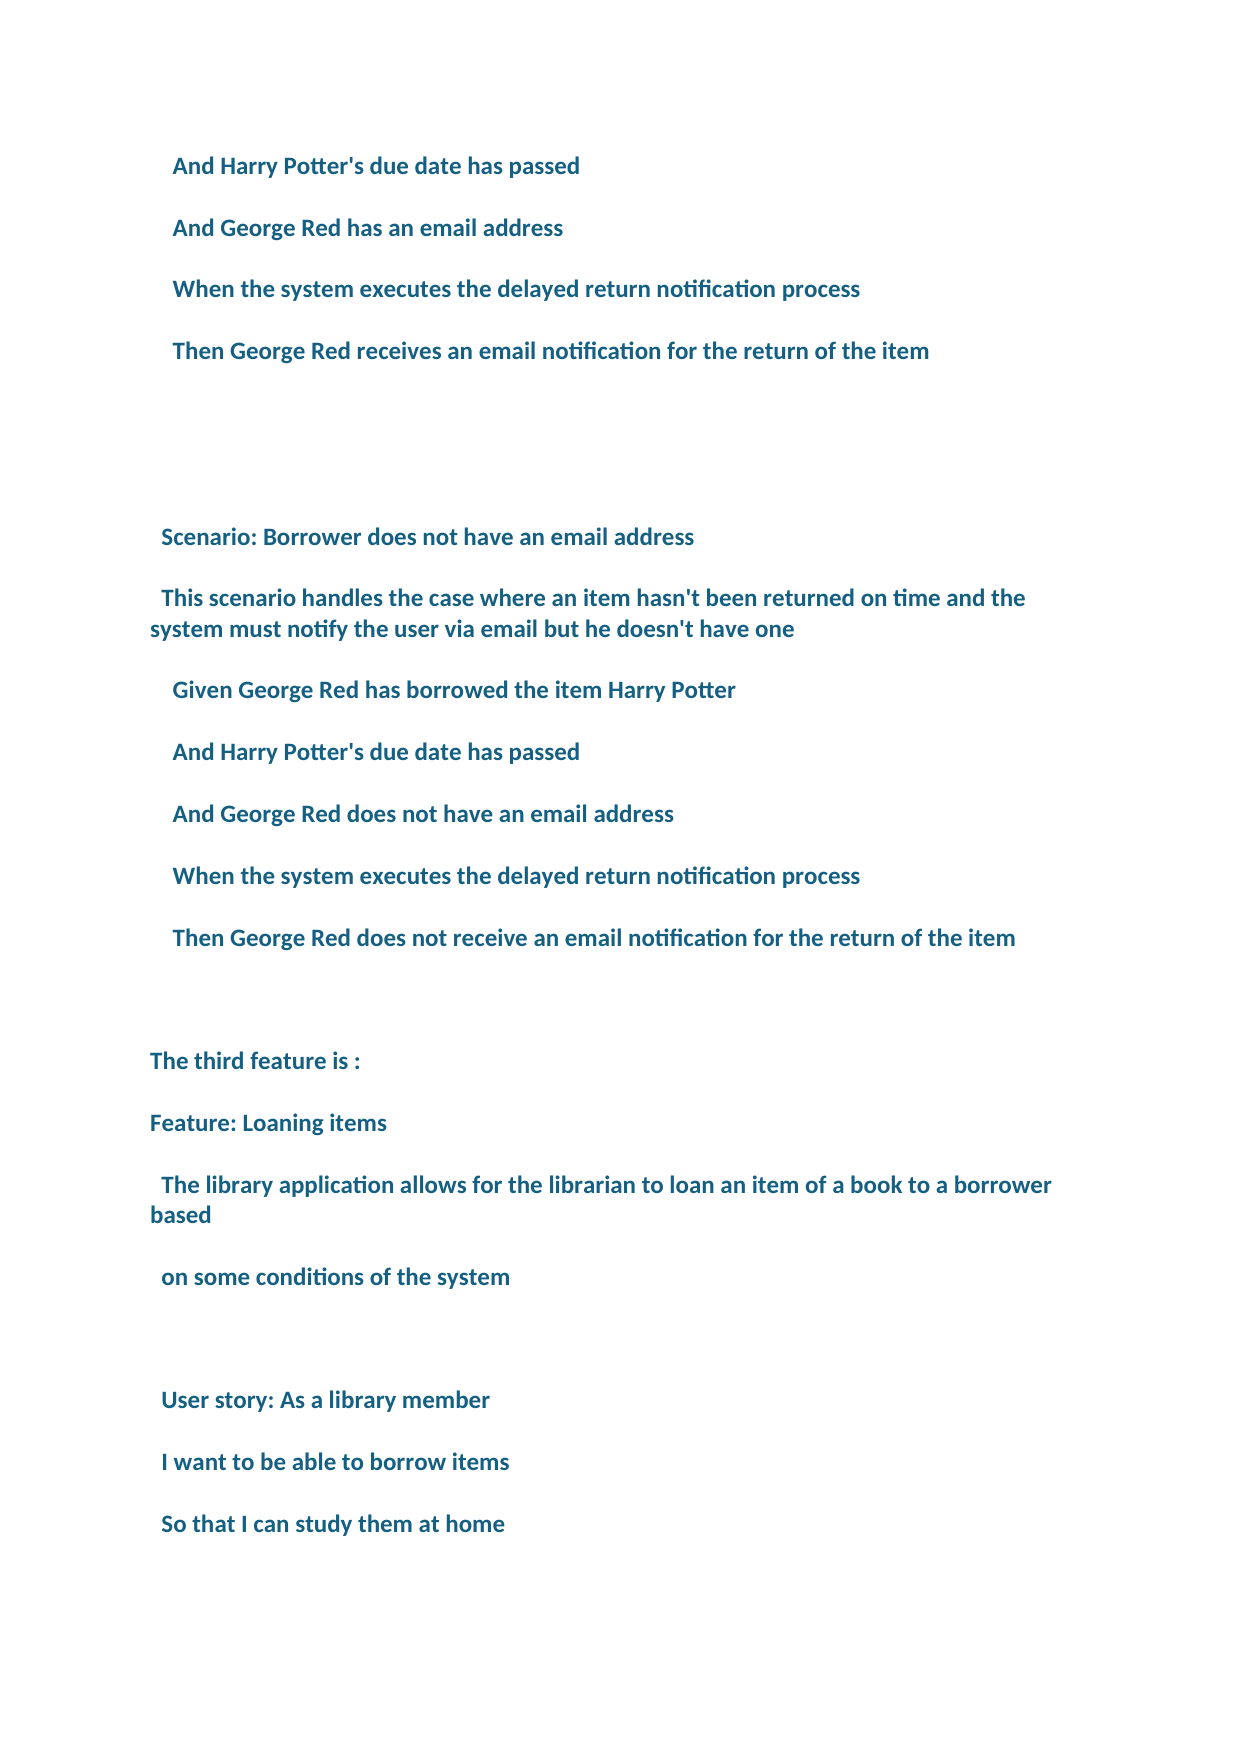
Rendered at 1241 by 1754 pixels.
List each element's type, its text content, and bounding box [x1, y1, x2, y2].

text So that I can study them at home [150, 1508, 1090, 1539]
text This scenario handles the case where an item hasn't been returned on time and the system must notify the user via email but he doesn't have one [150, 582, 1090, 643]
text When the system executes the delayed return notification process [150, 273, 1090, 304]
text Feature: Loaning items [150, 1107, 1090, 1138]
text And Harry Potter's due date has passed [150, 150, 1090, 181]
text I want to be able to borrow items [150, 1446, 1090, 1477]
text Then George Red receives an email notification for the return of the item [150, 335, 1090, 366]
text Given George Red has borrowed the item Harry Potter [150, 675, 1090, 705]
text And George Red does not have an email address [150, 798, 1090, 829]
text User story: As a library member [150, 1385, 1090, 1415]
text The library application allows for the librarian to loan an item of a book to a borrower based [150, 1169, 1090, 1230]
text on some conditions of the system [150, 1261, 1090, 1292]
text When the system executes the delayed return notification process [150, 860, 1090, 891]
text The third feature is : [150, 1045, 1090, 1076]
text Then George Red does not receive an email notification for the return of the item [150, 922, 1090, 952]
text And Harry Potter's due date has passed [150, 736, 1090, 767]
text And George Red has an email address [150, 212, 1090, 242]
text Scenario: Borrower does not have an email address [150, 521, 1090, 551]
